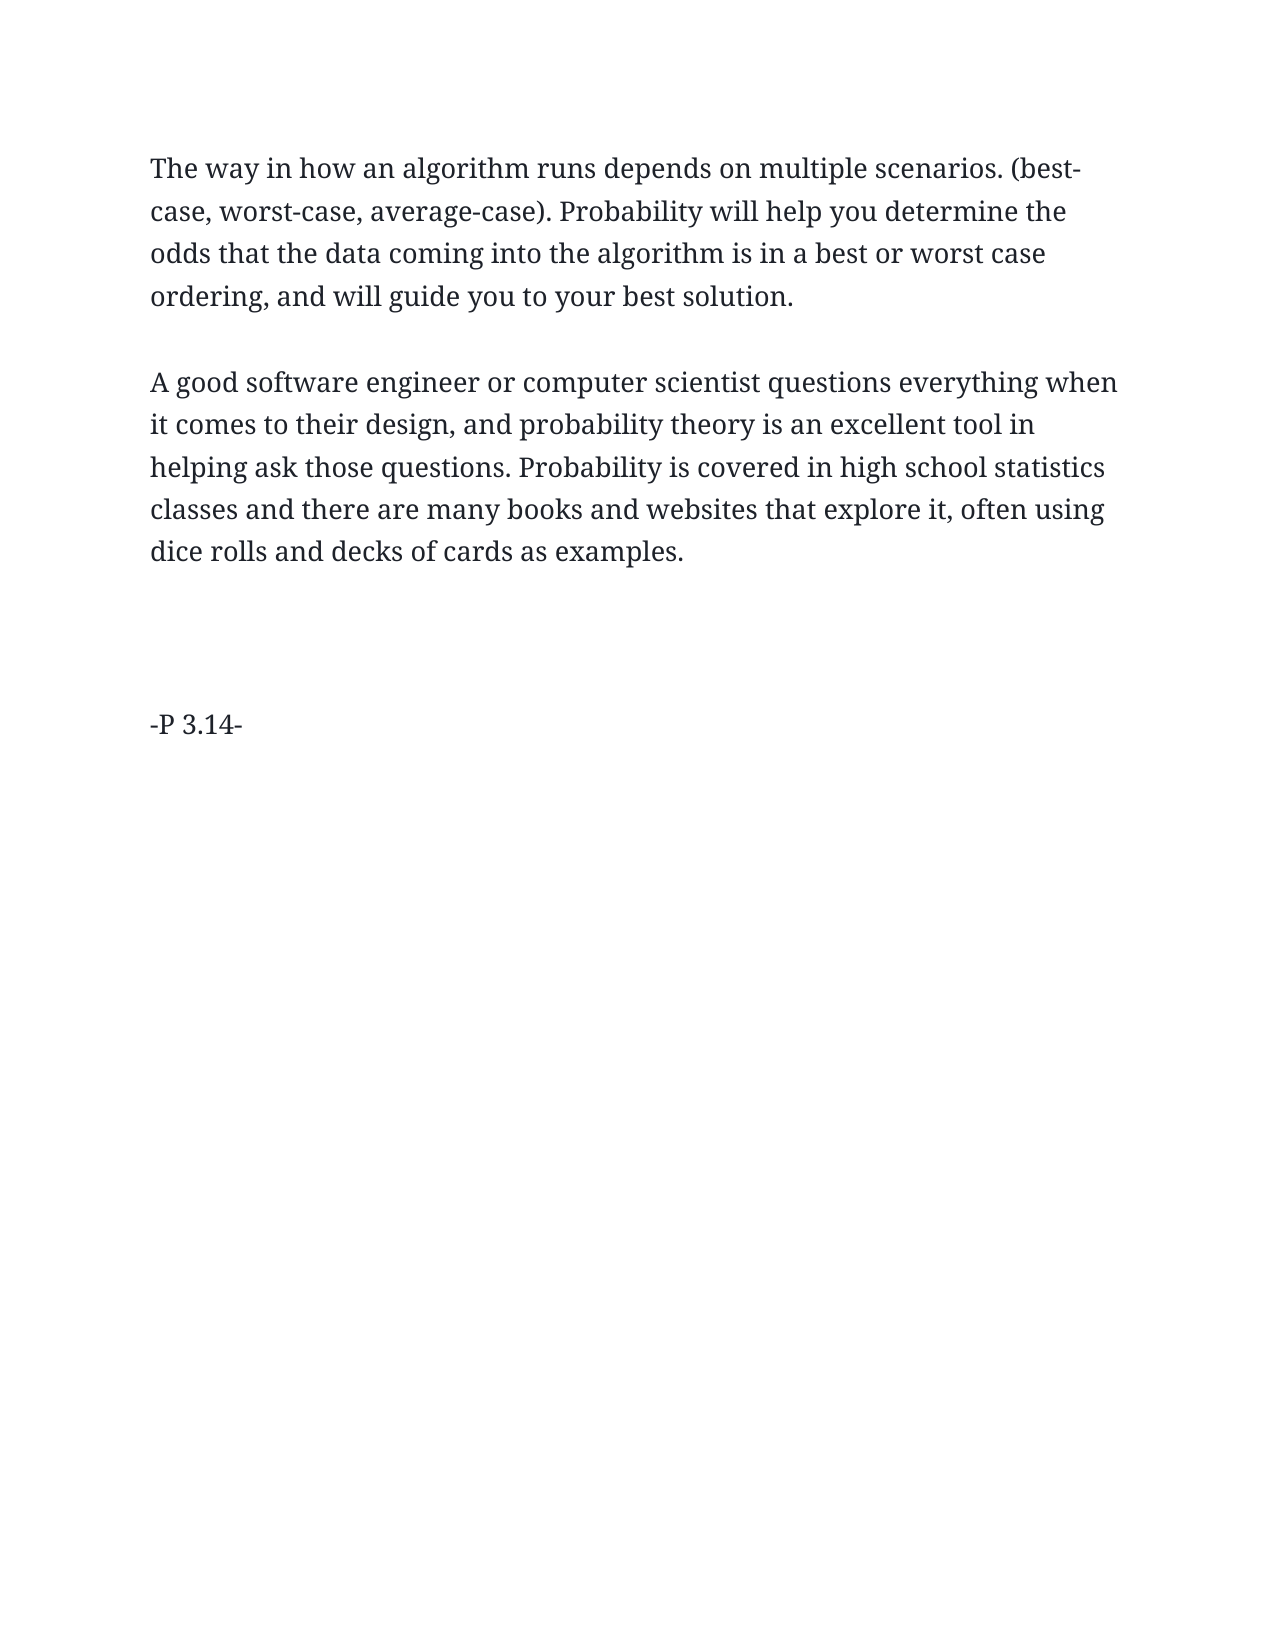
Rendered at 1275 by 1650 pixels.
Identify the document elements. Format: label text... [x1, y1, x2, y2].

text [150, 150, 1125, 314]
text A good software engineer or computer scientist questions everything when it comes to their design, and probability theory is an excellent tool in helping ask those questions. Probability is covered in high school statistics classes and there are many books and websites that explore it, often using dice rolls and decks of cards as examples. [150, 363, 1125, 570]
text -P 3.14- [150, 705, 1125, 742]
